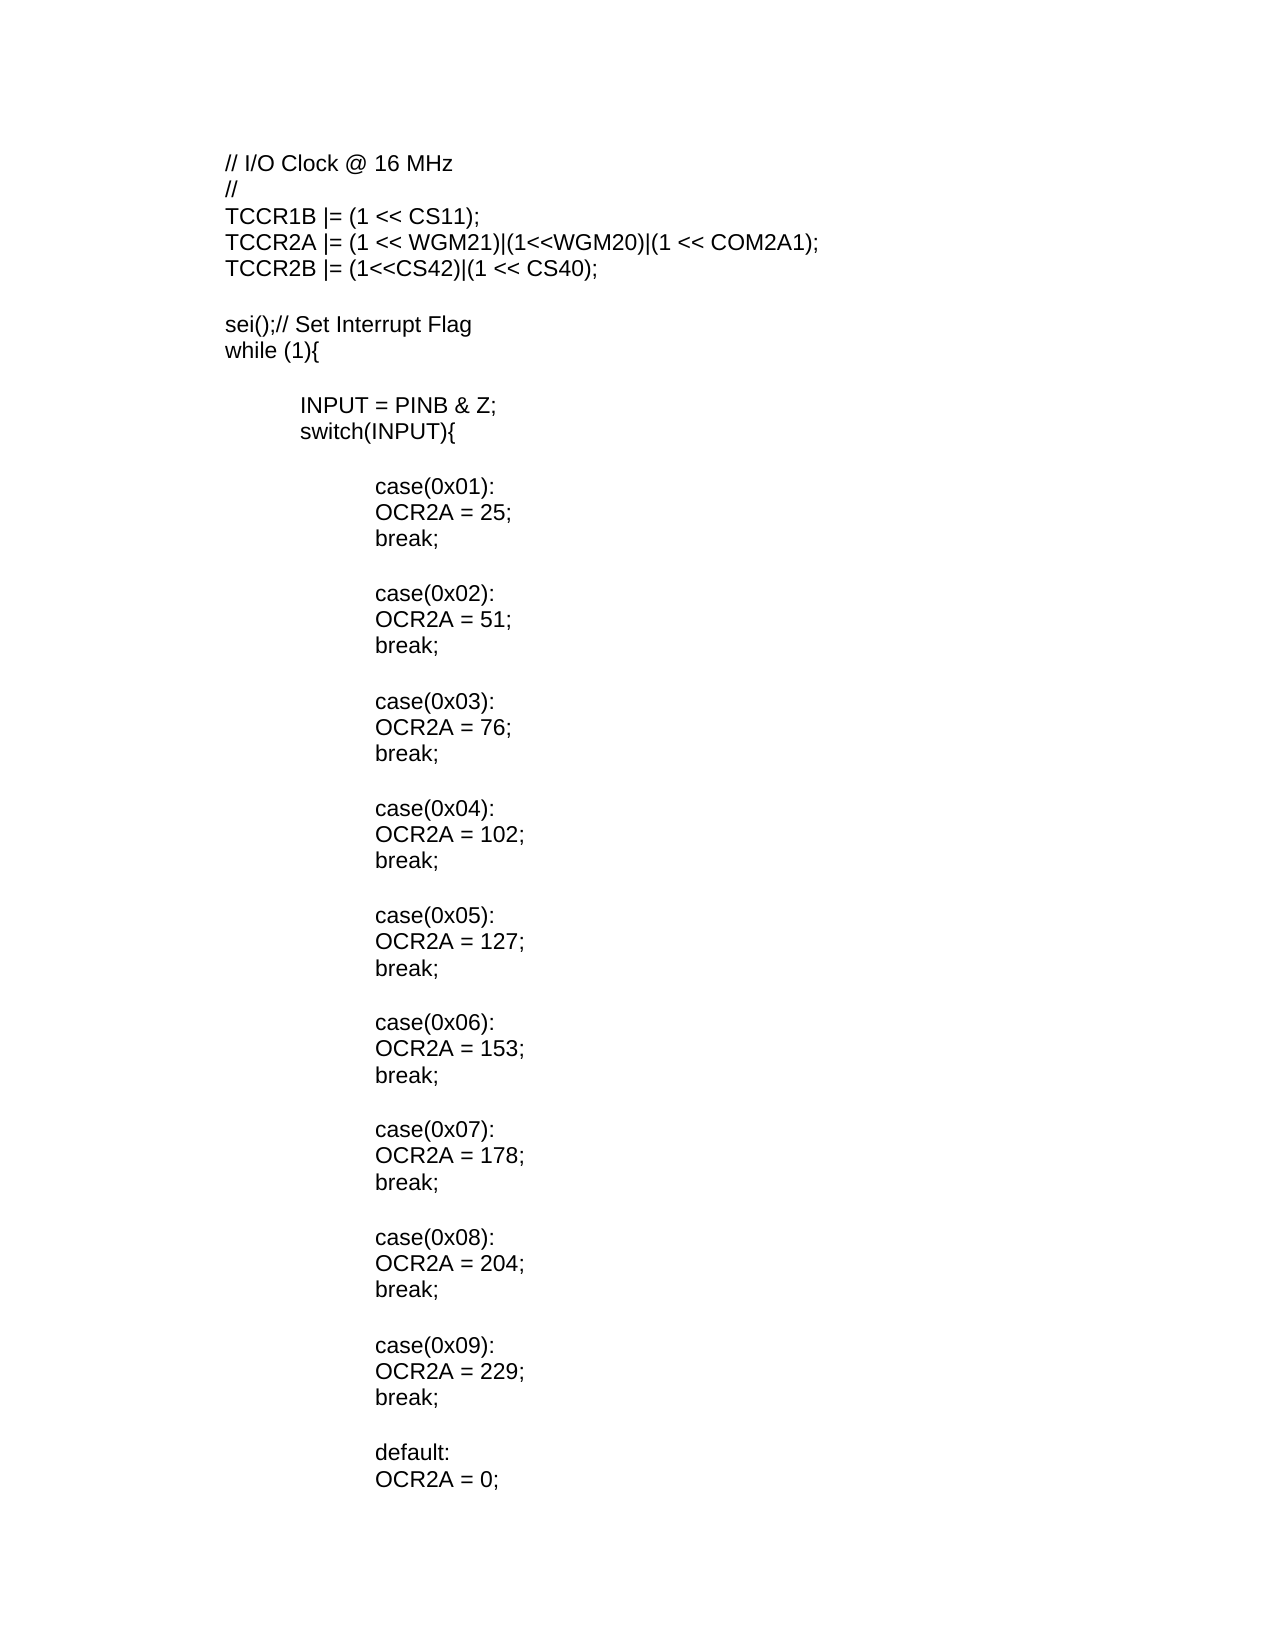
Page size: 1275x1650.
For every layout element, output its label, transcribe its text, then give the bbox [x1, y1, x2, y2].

text break; [150, 1384, 1125, 1411]
text TCCR2A |= (1 << WGM21)|(1<<WGM20)|(1 << COM2A1); [150, 229, 1125, 255]
text OCR2A = 25; [150, 499, 1125, 525]
text TCCR1B |= (1 << CS11); [150, 203, 1125, 229]
text OCR2A = 178; [150, 1142, 1125, 1169]
text break; [150, 847, 1125, 874]
text TCCR2B |= (1<<CS42)|(1 << CS40); [150, 255, 1125, 282]
text switch(INPUT){ [150, 418, 1125, 445]
text break; [150, 632, 1125, 659]
text OCR2A = 229; [150, 1358, 1125, 1384]
text // I/O Clock @ 16 MHz [150, 150, 1125, 176]
text break; [150, 740, 1125, 767]
text break; [150, 1169, 1125, 1195]
text // [150, 176, 1125, 203]
text OCR2A = 102; [150, 821, 1125, 847]
text case(0x07): [150, 1116, 1125, 1142]
text case(0x03): [150, 688, 1125, 714]
text case(0x08): [150, 1224, 1125, 1250]
text break; [150, 1062, 1125, 1088]
text case(0x02): [150, 580, 1125, 606]
text case(0x06): [150, 1009, 1125, 1035]
text sei();// Set Interrupt Flag [150, 311, 1125, 337]
text case(0x04): [150, 795, 1125, 821]
text case(0x09): [150, 1332, 1125, 1358]
text OCR2A = 204; [150, 1250, 1125, 1276]
text default: [150, 1439, 1125, 1466]
text OCR2A = 153; [150, 1035, 1125, 1062]
text OCR2A = 0; [150, 1466, 1125, 1492]
text break; [150, 1276, 1125, 1303]
text OCR2A = 127; [150, 928, 1125, 954]
text case(0x01): [150, 473, 1125, 499]
text INPUT = PINB & Z; [150, 392, 1125, 418]
text break; [150, 954, 1125, 981]
text case(0x05): [150, 902, 1125, 928]
text while (1){ [150, 337, 1125, 363]
text OCR2A = 76; [150, 714, 1125, 740]
text OCR2A = 51; [150, 606, 1125, 632]
text break; [150, 525, 1125, 552]
